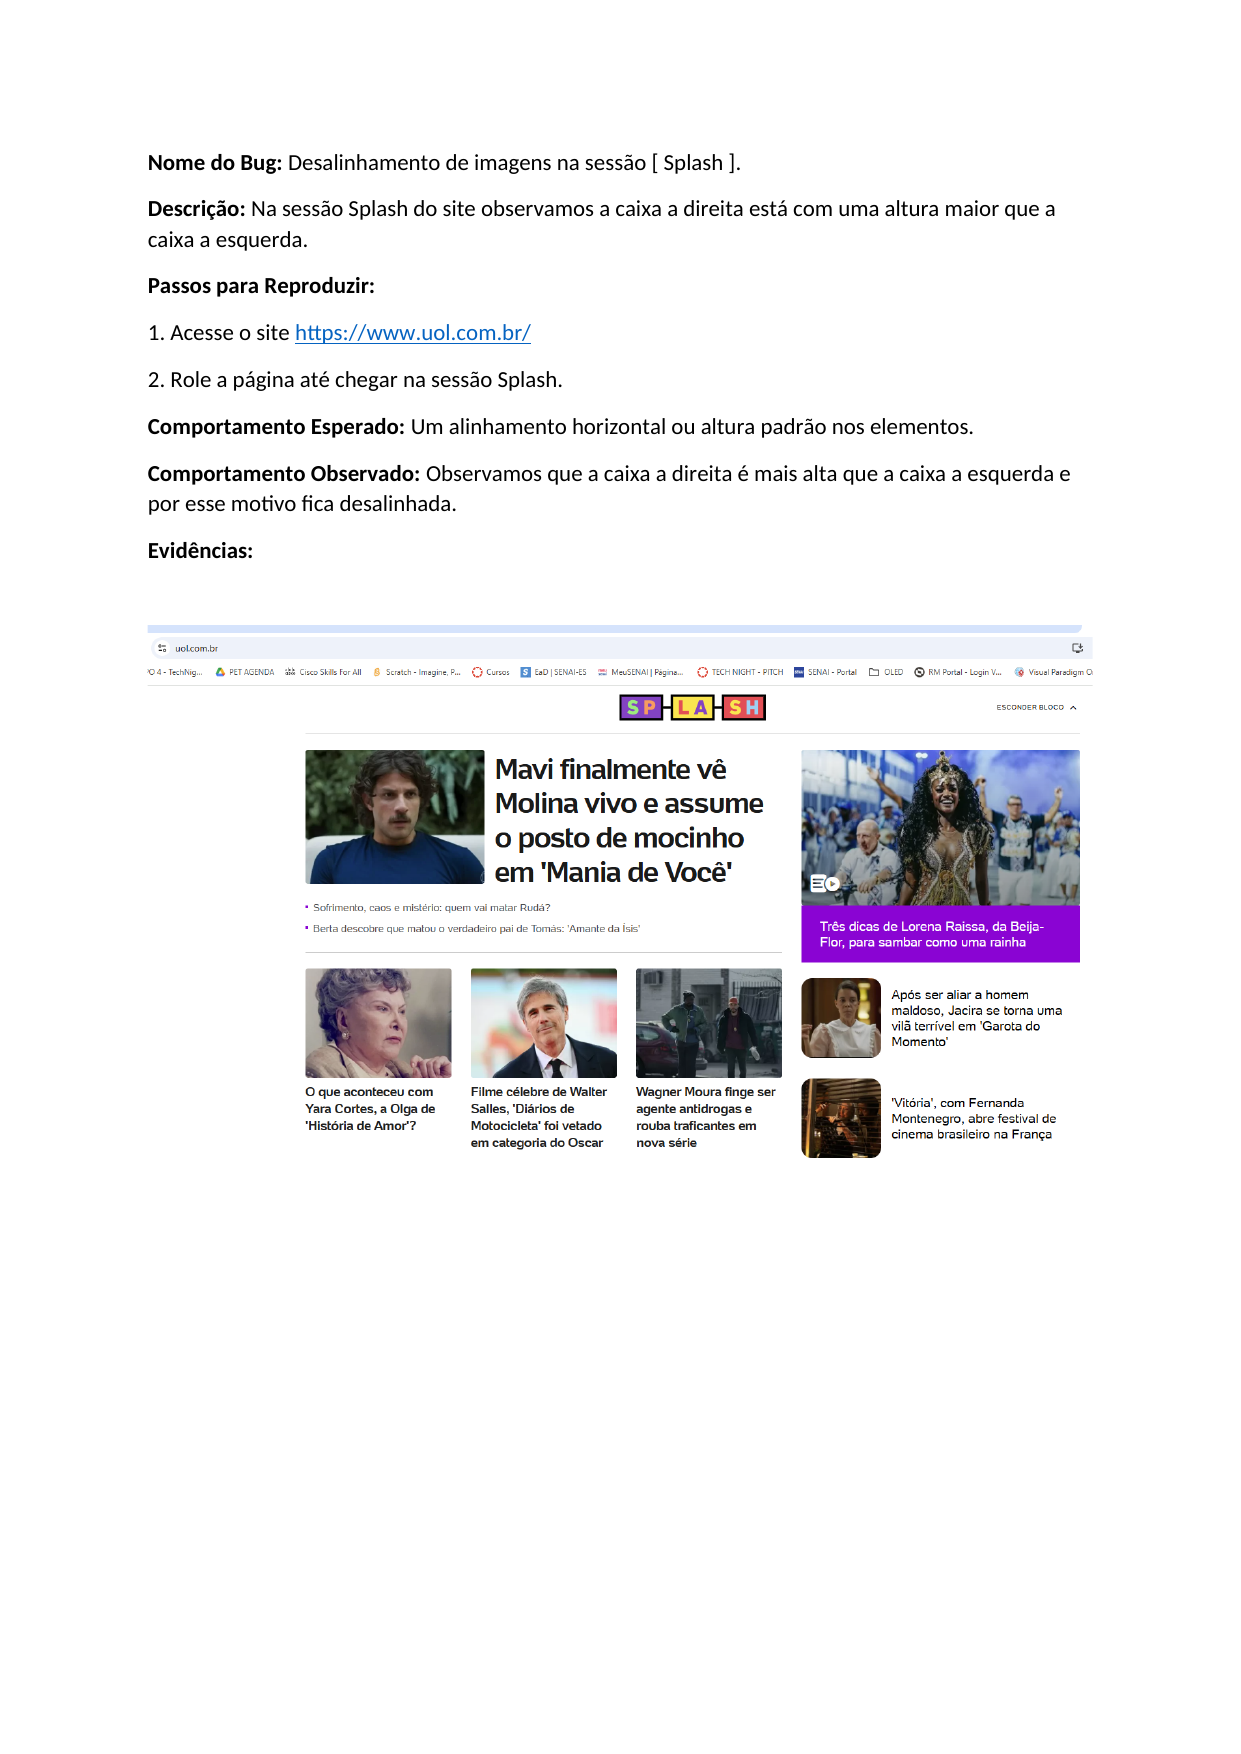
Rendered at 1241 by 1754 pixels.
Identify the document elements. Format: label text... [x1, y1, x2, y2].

text Nome do Bug: Desalinhamento de imagens na sessão [ Splash ]. [148, 148, 1092, 176]
text Descrição: Na sessão Splash do site observamos a caixa a direita está com uma altura maior que a caixa a esquerda. [148, 194, 1092, 253]
text Passos para Reproduzir: [148, 272, 1092, 300]
text Comportamento Esperado: Um alinhamento horizontal ou altura padrão nos elementos. [148, 412, 1092, 440]
text 1. Acesse o site https://www.uol.com.br/ [148, 318, 1092, 347]
picture [147, 625, 1093, 1174]
text Evidências: [148, 536, 1092, 564]
text 2. Role a página até chegar na sessão Splash. [148, 365, 1092, 393]
text Comportamento Observado: Observamos que a caixa a direita é mais alta que a caixa a esquerda e por esse motivo fica desalinhada. [148, 459, 1092, 517]
